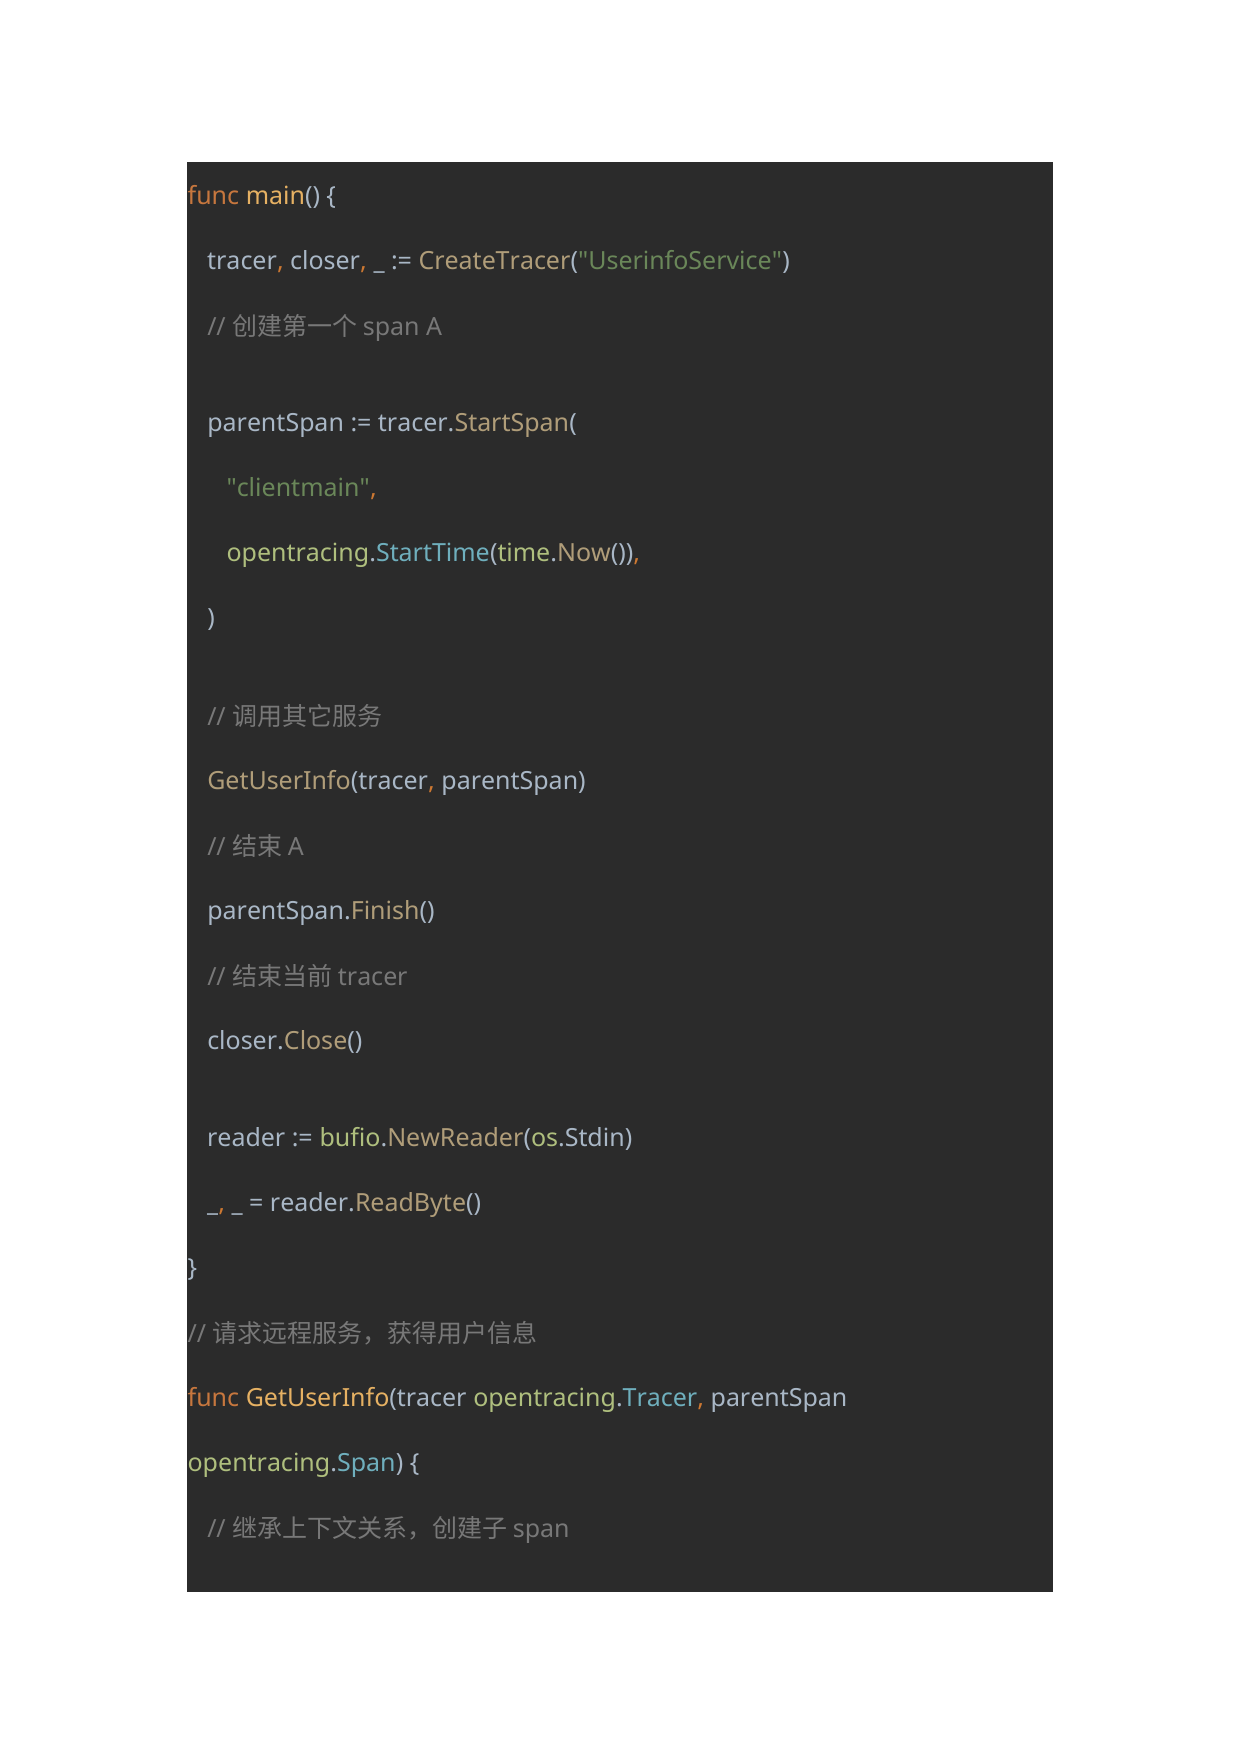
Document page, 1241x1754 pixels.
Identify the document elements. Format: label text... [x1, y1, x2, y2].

text parentSpan.Finish() [187, 877, 1053, 942]
text // 请求远程服务，获得用户信息 [187, 1299, 1053, 1364]
text tracer, closer, _ := CreateTracer("UserinfoService") [187, 227, 1053, 292]
text reader := bufio.NewReader(os.Stdin) [187, 1104, 1053, 1169]
text // 结束 A [187, 812, 1053, 877]
text opentracing.StartTime(time.Now()), [187, 519, 1053, 584]
text // 结束当前 tracer [187, 942, 1053, 1007]
text closer.Close() [187, 1007, 1053, 1072]
text // 调用其它服务 [187, 682, 1053, 747]
text // 创建第一个 span A [187, 292, 1053, 357]
text ) [187, 584, 1053, 649]
text _, _ = reader.ReadByte() [187, 1169, 1053, 1234]
text "clientmain", [187, 454, 1053, 519]
text parentSpan := tracer.StartSpan( [187, 389, 1053, 454]
text } [187, 1234, 1053, 1299]
text // 继承上下文关系，创建子 span [187, 1494, 1053, 1559]
text func main() { [187, 162, 1053, 227]
text func GetUserInfo(tracer opentracing.Tracer, parentSpan opentracing.Span) { [187, 1364, 1053, 1494]
text GetUserInfo(tracer, parentSpan) [187, 747, 1053, 812]
